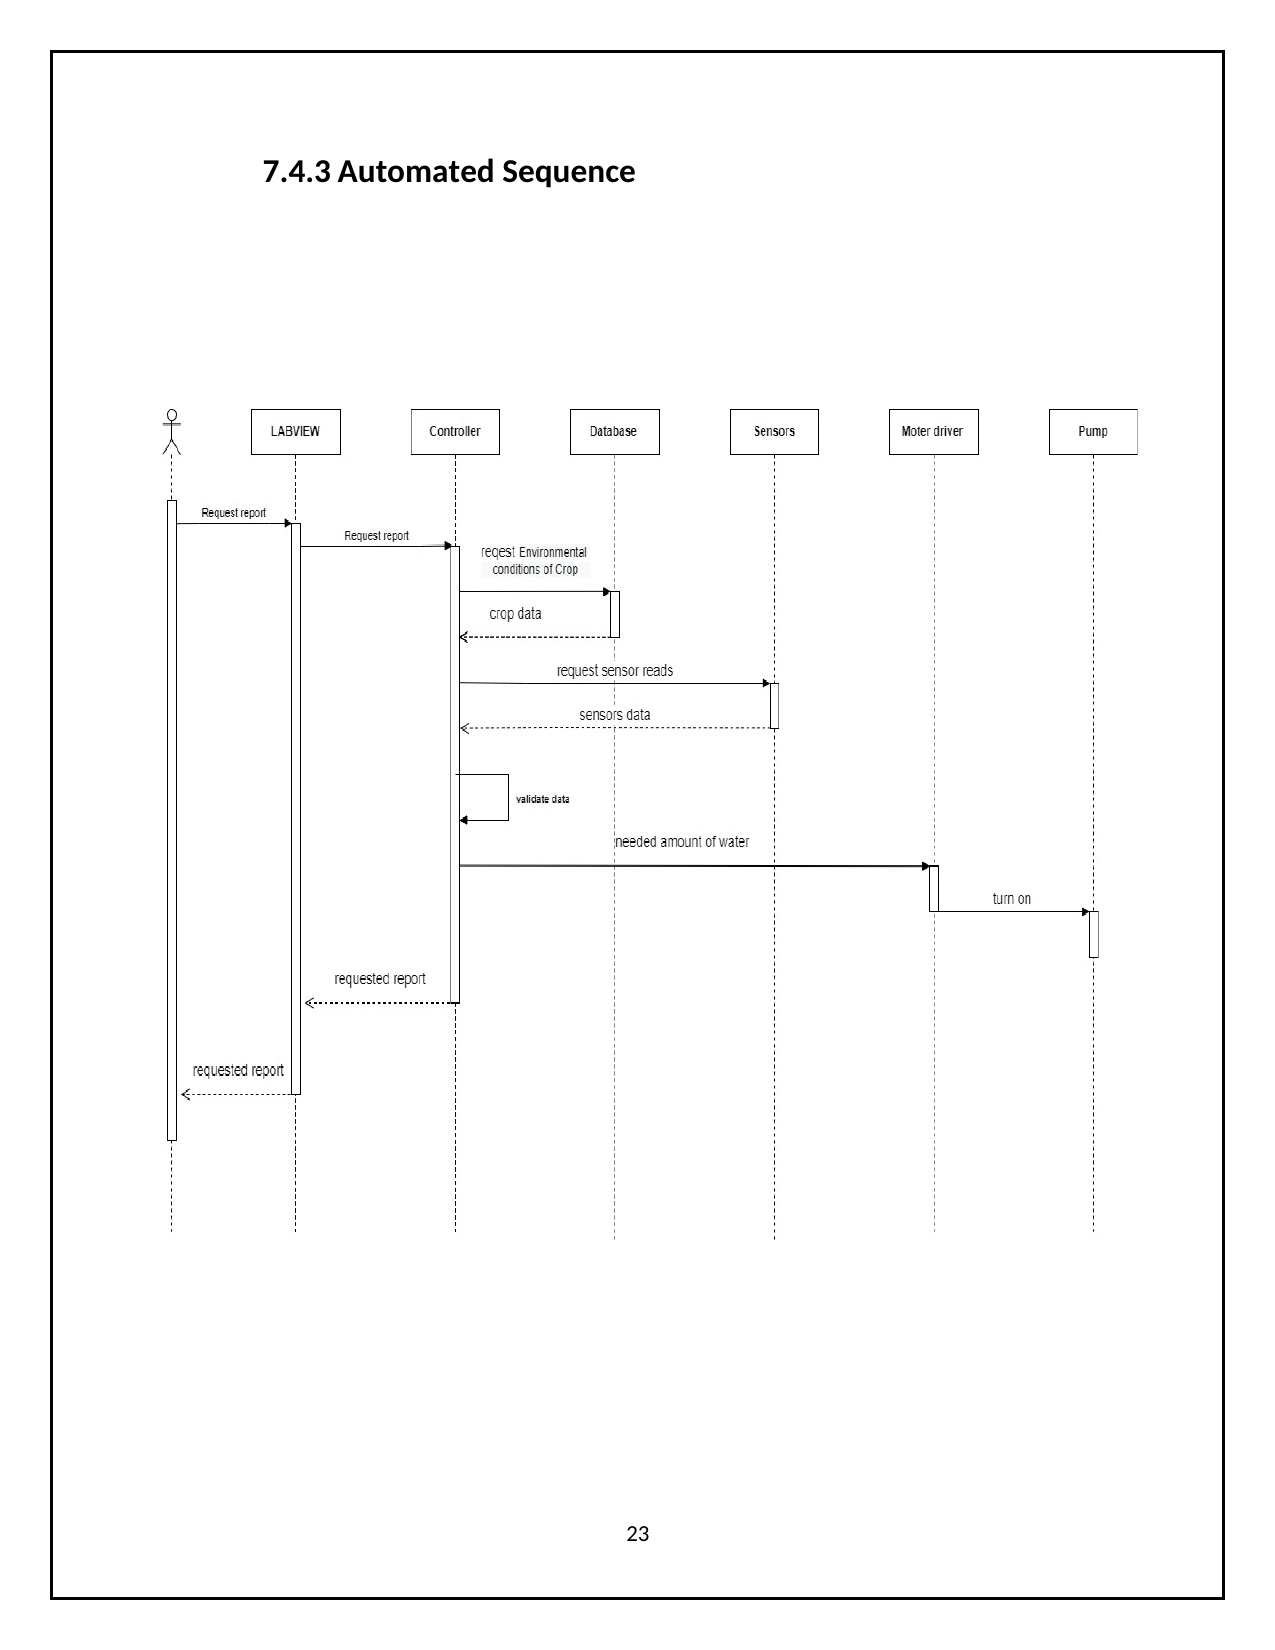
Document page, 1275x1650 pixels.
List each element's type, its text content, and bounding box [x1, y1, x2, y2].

picture [162, 409, 1138, 1244]
list Automated Sequence [262, 150, 1125, 191]
